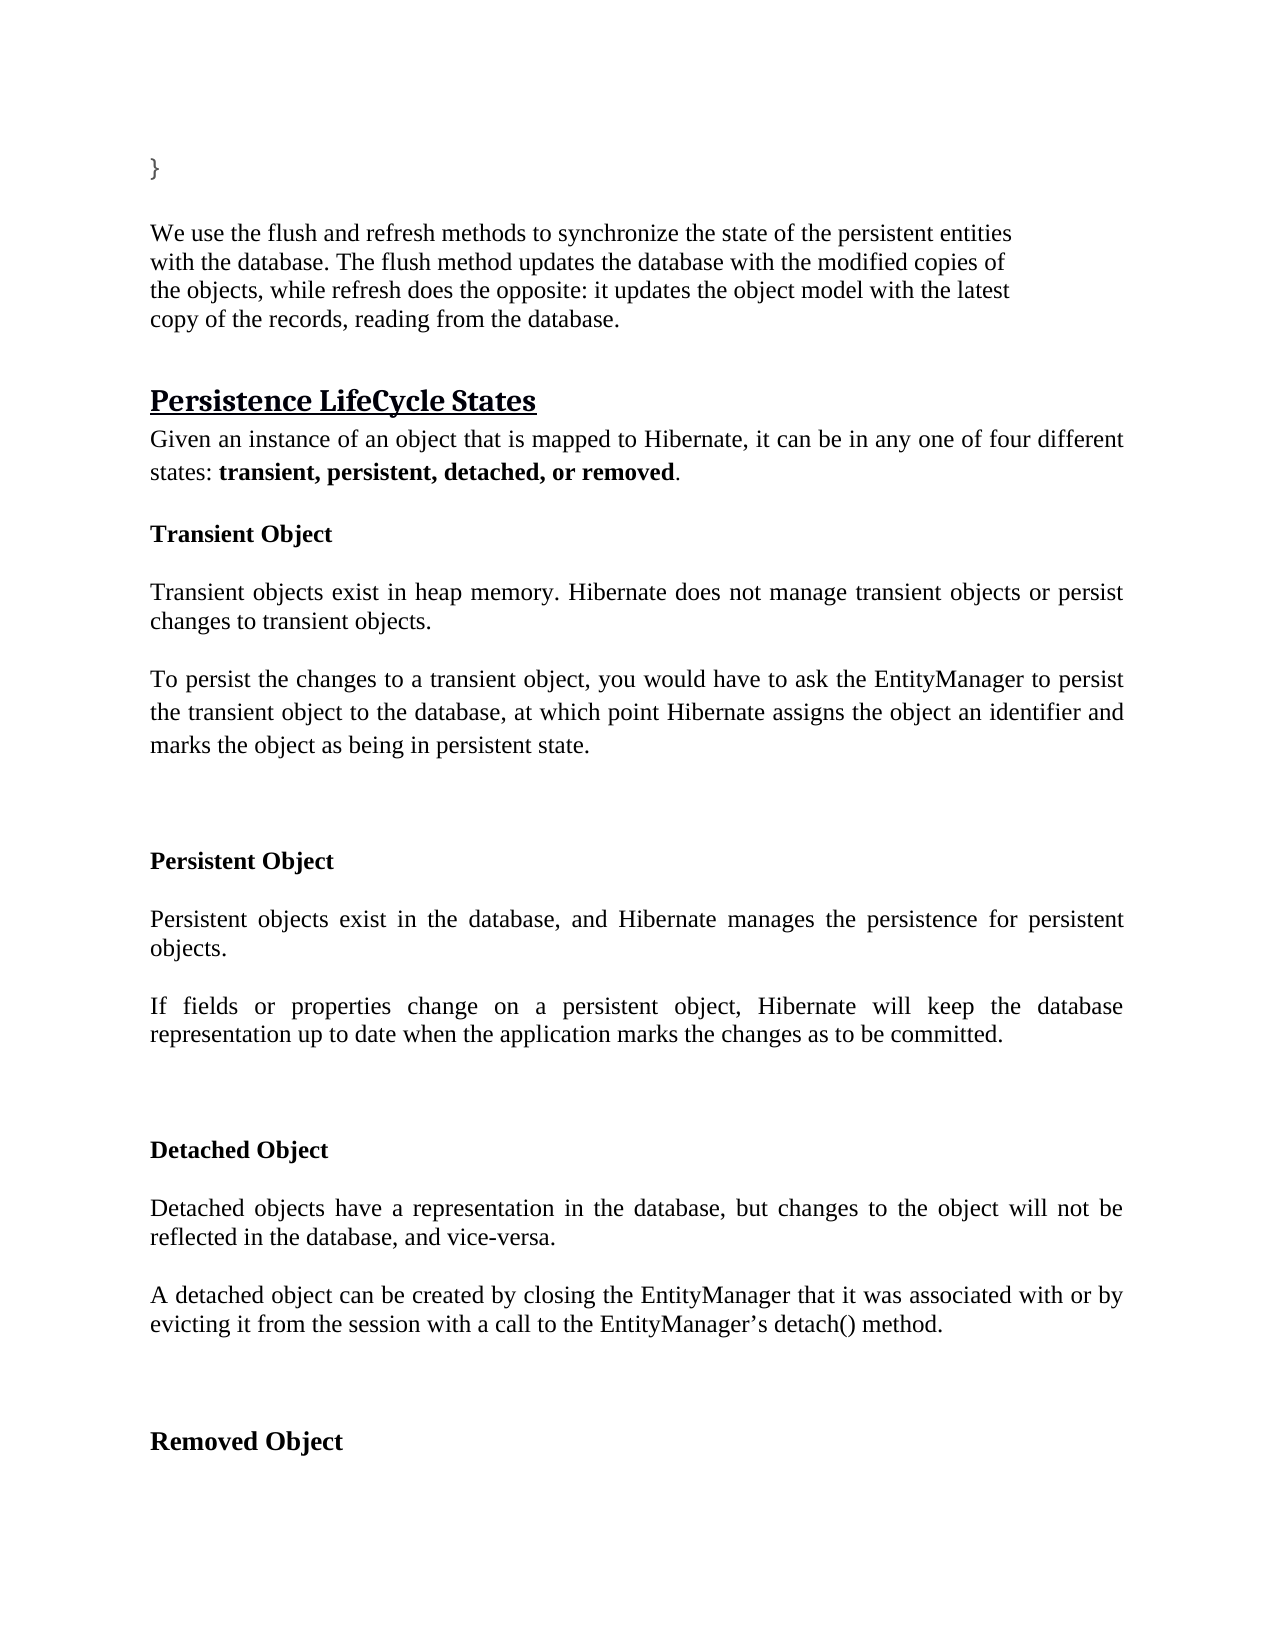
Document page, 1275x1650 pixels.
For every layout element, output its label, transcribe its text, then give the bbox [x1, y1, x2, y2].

subtitle Detached objects have a representation in the database, but changes to the object will not be reflected in the database, and vice-versa. [150, 1193, 1125, 1251]
text } [150, 150, 1125, 184]
subtitle Transient Object [150, 519, 1125, 548]
text To persist the changes to a transient object, you would have to ask the EntityManager to persist the transient object to the database, at which point Hibernate assigns the object an identifier and marks the object as being in persistent state. [150, 664, 1125, 759]
subtitle Detached Object [150, 1135, 1125, 1164]
subtitle Removed Object [150, 1424, 1125, 1456]
text the objects, while refresh does the opposite: it updates the object model with the latest [150, 276, 1125, 304]
subtitle Persistence LifeCycle States [150, 383, 1125, 419]
text copy of the records, reading from the database. [150, 304, 1125, 333]
text Given an instance of an object that is mapped to Hibernate, it can be in any one of four different states: transient, persistent, detached, or removed. [150, 424, 1125, 486]
subtitle Persistent objects exist in the database, and Hibernate manages the persistence for persistent objects. [150, 904, 1125, 962]
text We use the flush and refresh methods to synchronize the state of the persistent entities [150, 218, 1125, 247]
subtitle A detached object can be created by closing the EntityManager that it was associated with or by evicting it from the session with a call to the EntityManager’s detach() method. [150, 1280, 1125, 1337]
subtitle Persistent Object [150, 846, 1125, 875]
subtitle If fields or properties change on a persistent object, Hibernate will keep the database representation up to date when the application marks the changes as to be committed. [150, 991, 1125, 1048]
subtitle Transient objects exist in heap memory. Hibernate does not manage transient objects or persist changes to transient objects. [150, 577, 1125, 635]
text with the database. The flush method updates the database with the modified copies of [150, 247, 1125, 276]
